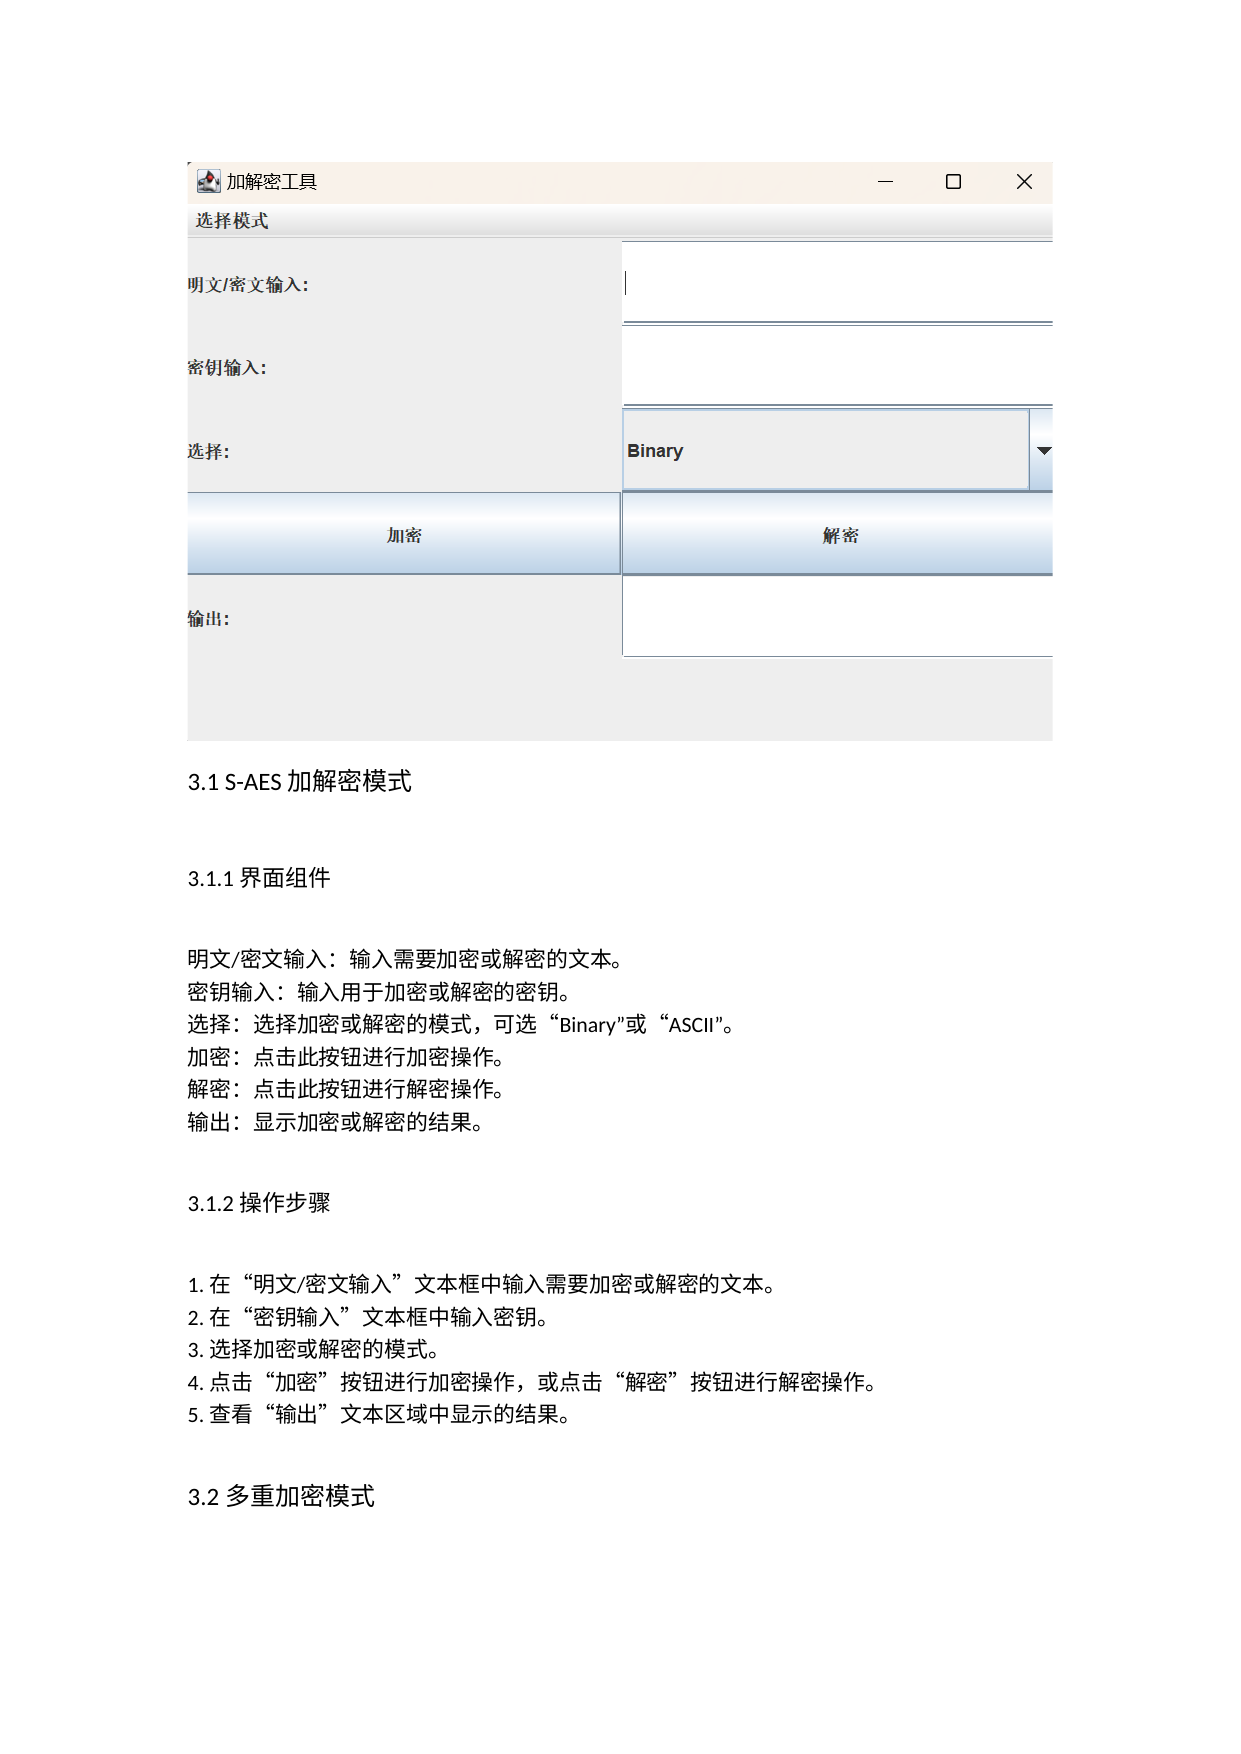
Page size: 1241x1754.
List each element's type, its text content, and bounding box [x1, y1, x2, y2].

picture [187, 162, 1053, 741]
text 密钥输入：输入用于加密或解密的密钥。 [187, 974, 1053, 1007]
text 3. 选择加密或解密的模式。 [187, 1332, 1053, 1364]
text 输出：显示加密或解密的结果。 [187, 1104, 1053, 1137]
text 3.2 多重加密模式 [187, 1462, 1053, 1527]
text 2. 在“密钥输入”文本框中输入密钥。 [187, 1299, 1053, 1332]
text 1. 在“明文/密文输入”文本框中输入需要加密或解密的文本。 [187, 1267, 1053, 1299]
text 3.1 S-AES加解密模式 [187, 747, 1053, 812]
text 选择：选择加密或解密的模式，可选“Binary”或“ASCII”。 [187, 1007, 1053, 1039]
text 3.1.1 界面组件 [187, 844, 1053, 909]
text 明文/密文输入：输入需要加密或解密的文本。 [187, 942, 1053, 974]
text 解密：点击此按钮进行解密操作。 [187, 1072, 1053, 1104]
text 加密：点击此按钮进行加密操作。 [187, 1039, 1053, 1072]
text 5. 查看“输出”文本区域中显示的结果。 [187, 1397, 1053, 1429]
text 3.1.2 操作步骤 [187, 1169, 1053, 1234]
text 4. 点击“加密”按钮进行加密操作，或点击“解密”按钮进行解密操作。 [187, 1364, 1053, 1397]
